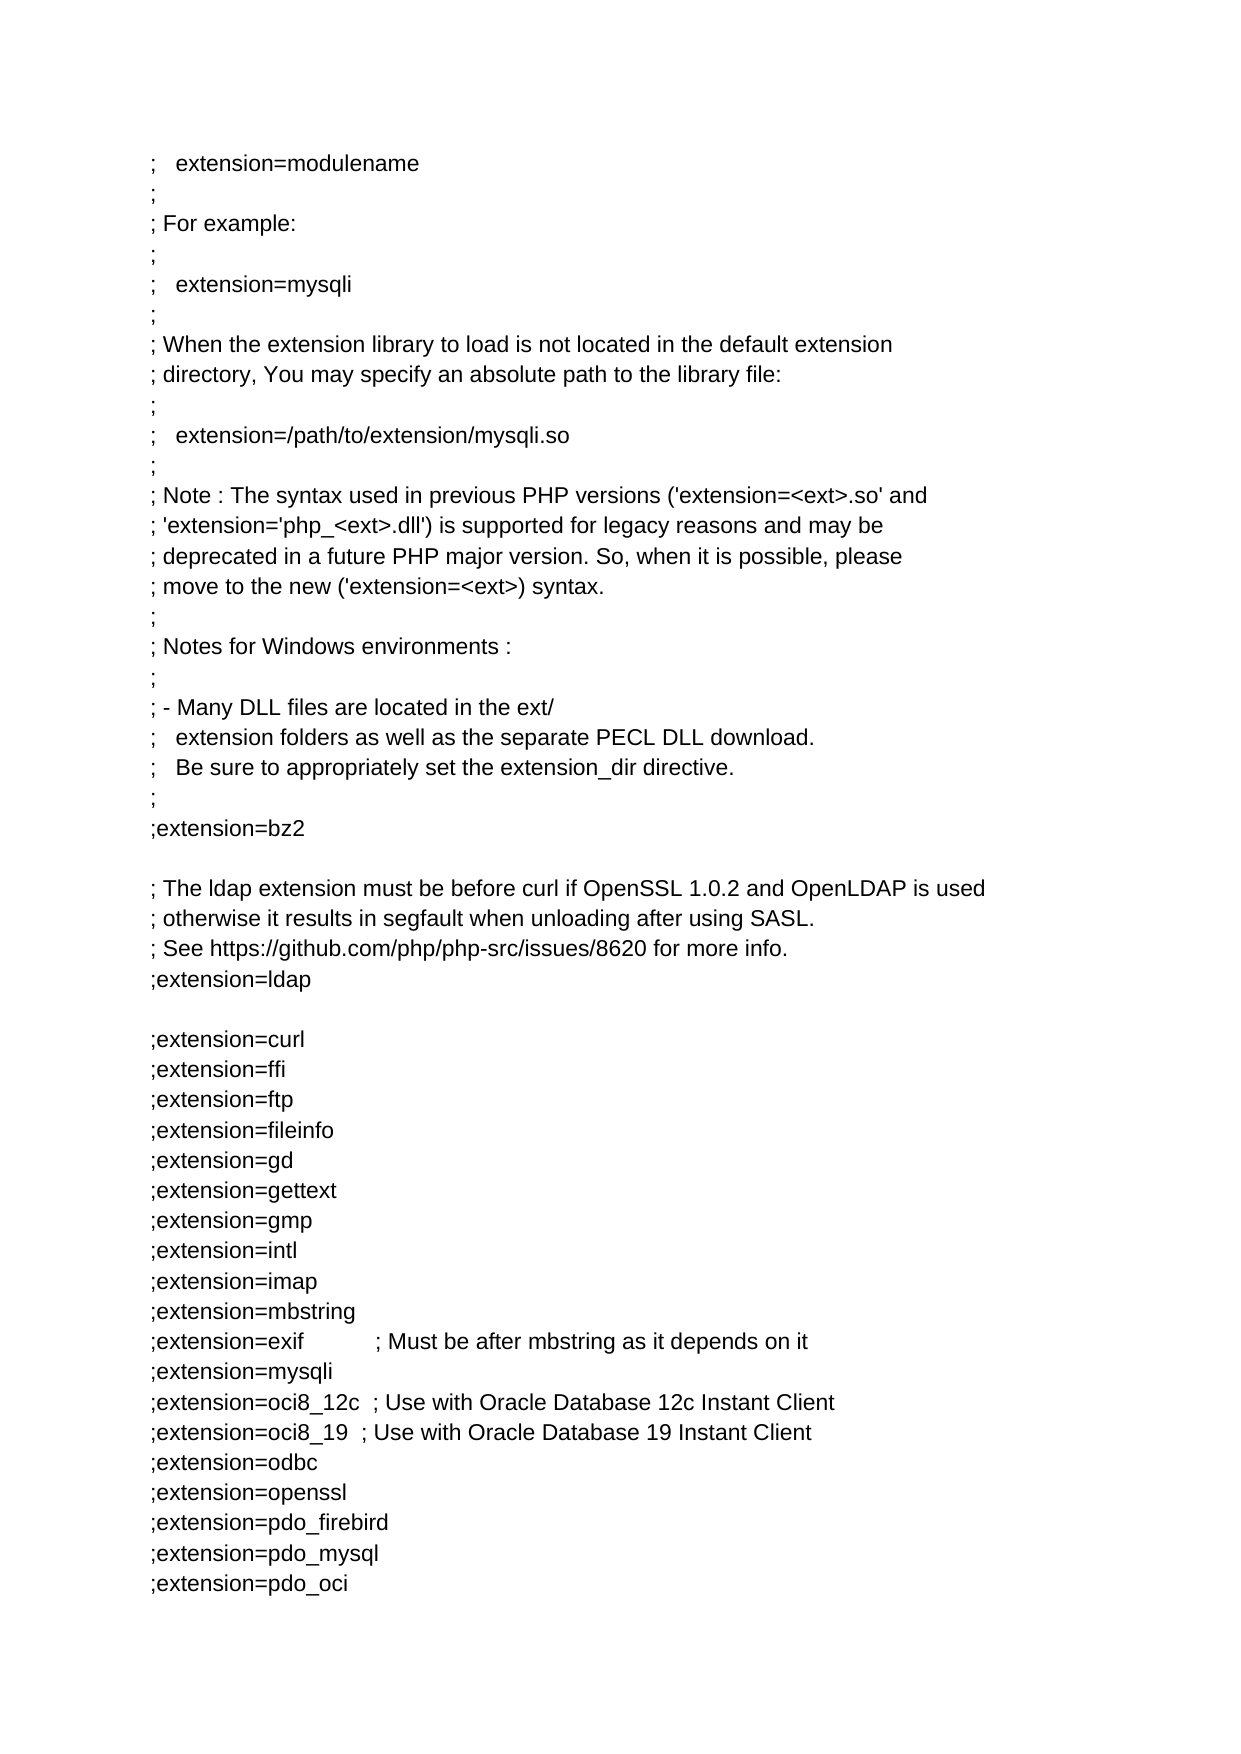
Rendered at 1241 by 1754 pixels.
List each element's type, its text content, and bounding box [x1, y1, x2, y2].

text ;extension=fileinfo [150, 1117, 1090, 1143]
text ;extension=odbc [150, 1449, 1090, 1475]
text ;extension=gd [150, 1147, 1090, 1173]
text ; otherwise it results in segfault when unloading after using SASL. [150, 905, 1090, 932]
text ;extension=pdo_firebird [150, 1509, 1090, 1536]
text ;extension=pdo_oci [150, 1570, 1090, 1596]
text ;extension=openssl [150, 1479, 1090, 1506]
text ; The ldap extension must be before curl if OpenSSL 1.0.2 and OpenLDAP is used [150, 875, 1090, 901]
text ;extension=mbstring [150, 1298, 1090, 1324]
text ; See https://github.com/php/php-src/issues/8620 for more info. [150, 935, 1090, 962]
text ;extension=curl [150, 1026, 1090, 1052]
text ; extension=/path/to/extension/mysqli.so [150, 422, 1090, 448]
text ; directory, You may specify an absolute path to the library file: [150, 361, 1090, 388]
text ;extension=gmp [150, 1207, 1090, 1234]
text ; [150, 452, 1090, 478]
text ;extension=ldap [150, 966, 1090, 992]
text ; Note : The syntax used in previous PHP versions ('extension=<ext>.so' and [150, 482, 1090, 509]
text ; Be sure to appropriately set the extension_dir directive. [150, 754, 1090, 781]
text ; [150, 180, 1090, 207]
text ; [150, 784, 1090, 811]
text ; 'extension='php_<ext>.dll') is supported for legacy reasons and may be [150, 512, 1090, 539]
text ;extension=exif ; Must be after mbstring as it depends on it [150, 1328, 1090, 1354]
text ; - Many DLL files are located in the ext/ [150, 694, 1090, 720]
text ;extension=gettext [150, 1177, 1090, 1203]
text ;extension=ffi [150, 1056, 1090, 1083]
text ; move to the new ('extension=<ext>) syntax. [150, 573, 1090, 599]
text ; extension=modulename [150, 150, 1090, 176]
text ; extension=mysqli [150, 271, 1090, 297]
text ; [150, 392, 1090, 418]
text ; extension folders as well as the separate PECL DLL download. [150, 724, 1090, 750]
text ; [150, 603, 1090, 629]
text ;extension=intl [150, 1237, 1090, 1264]
text ;extension=pdo_mysql [150, 1539, 1090, 1566]
text ;extension=bz2 [150, 814, 1090, 841]
text ; [150, 301, 1090, 327]
text ;extension=imap [150, 1268, 1090, 1294]
text ; deprecated in a future PHP major version. So, when it is possible, please [150, 543, 1090, 569]
text ; For example: [150, 210, 1090, 237]
text ;extension=oci8_12c ; Use with Oracle Database 12c Instant Client [150, 1388, 1090, 1415]
text ; When the extension library to load is not located in the default extension [150, 331, 1090, 358]
text ;extension=ftp [150, 1086, 1090, 1113]
text ;extension=oci8_19 ; Use with Oracle Database 19 Instant Client [150, 1419, 1090, 1445]
text ; Notes for Windows environments : [150, 633, 1090, 660]
text ; [150, 663, 1090, 690]
text ; [150, 241, 1090, 267]
text ;extension=mysqli [150, 1358, 1090, 1385]
